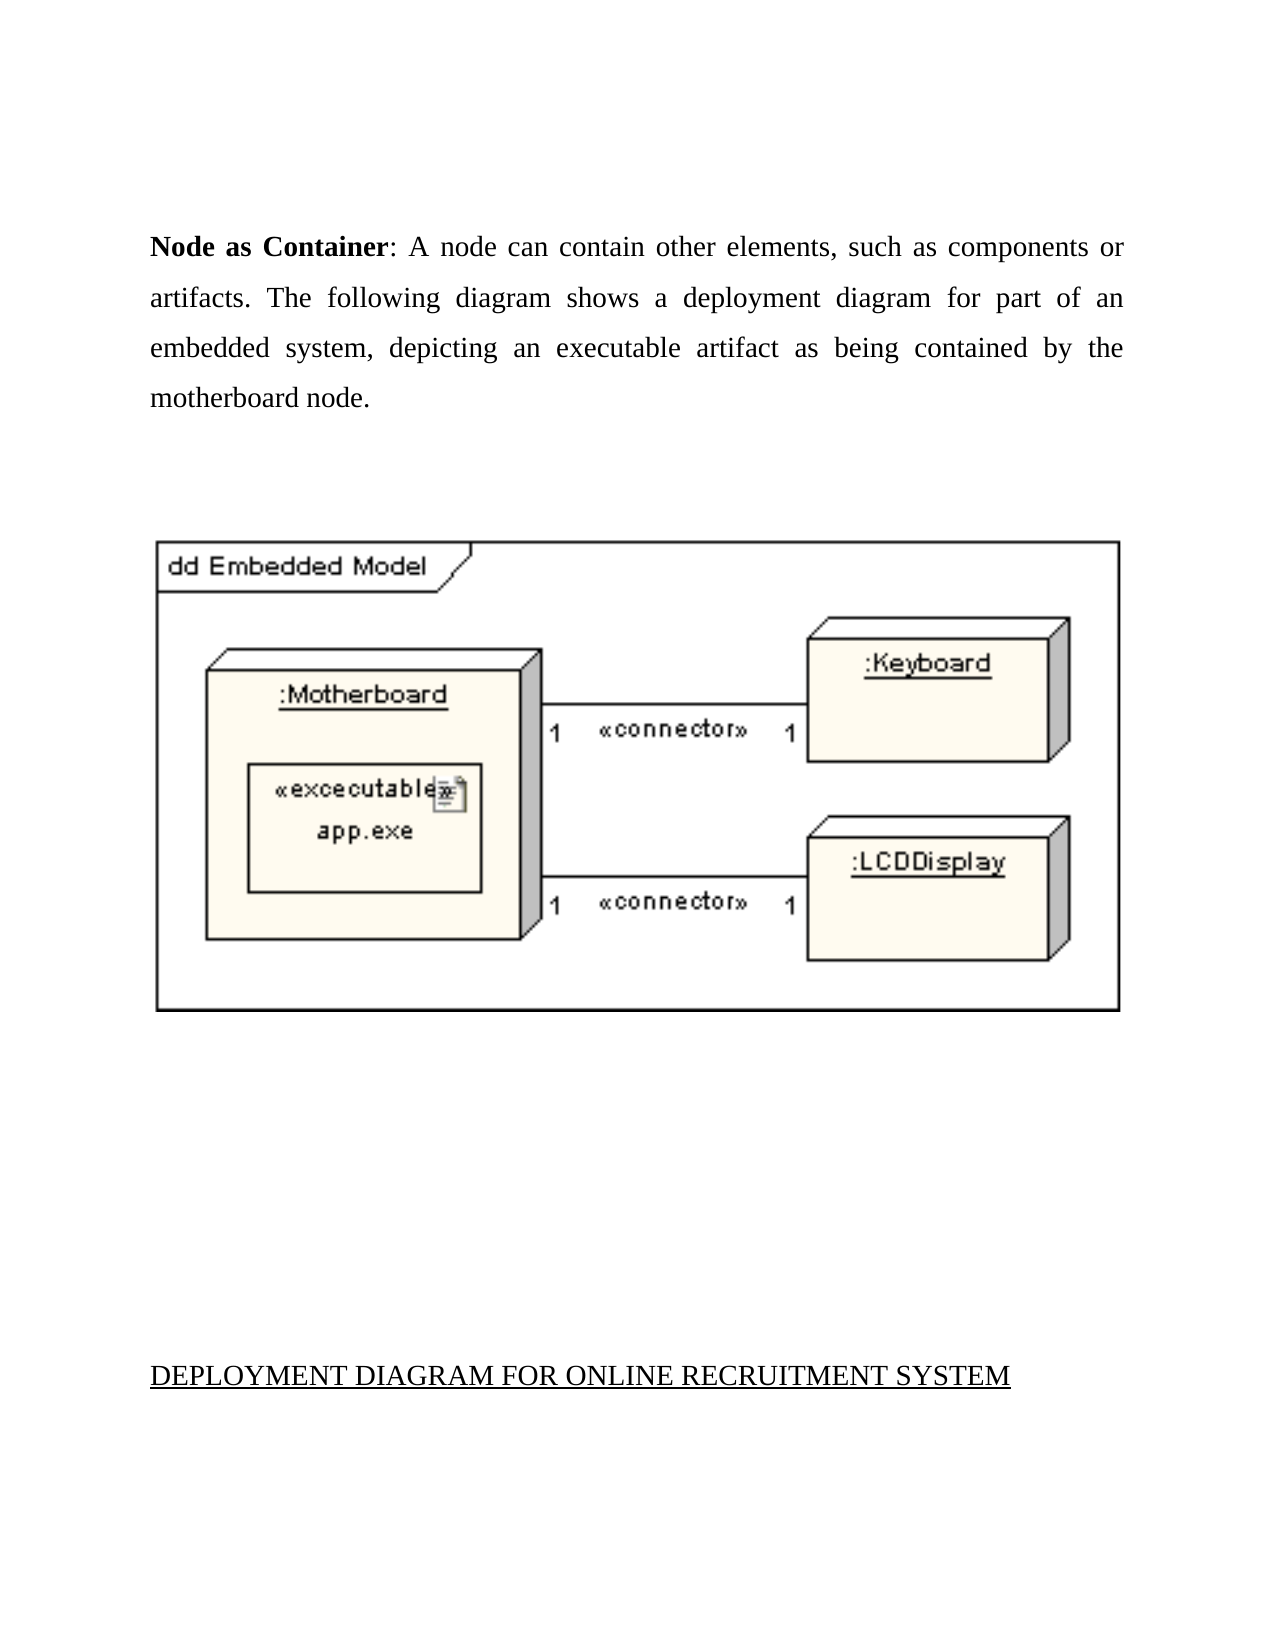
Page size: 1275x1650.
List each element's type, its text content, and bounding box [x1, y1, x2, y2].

text Node as Container: A node can contain other elements, such as components or artifacts. The following diagram shows a deployment diagram for part of an embedded system, depicting an executable artifact as being contained by the motherboard node. [150, 229, 1125, 414]
picture [154, 539, 1121, 1012]
text DEPLOYMENT DIAGRAM FOR ONLINE RECRUITMENT SYSTEM [150, 1358, 1125, 1392]
